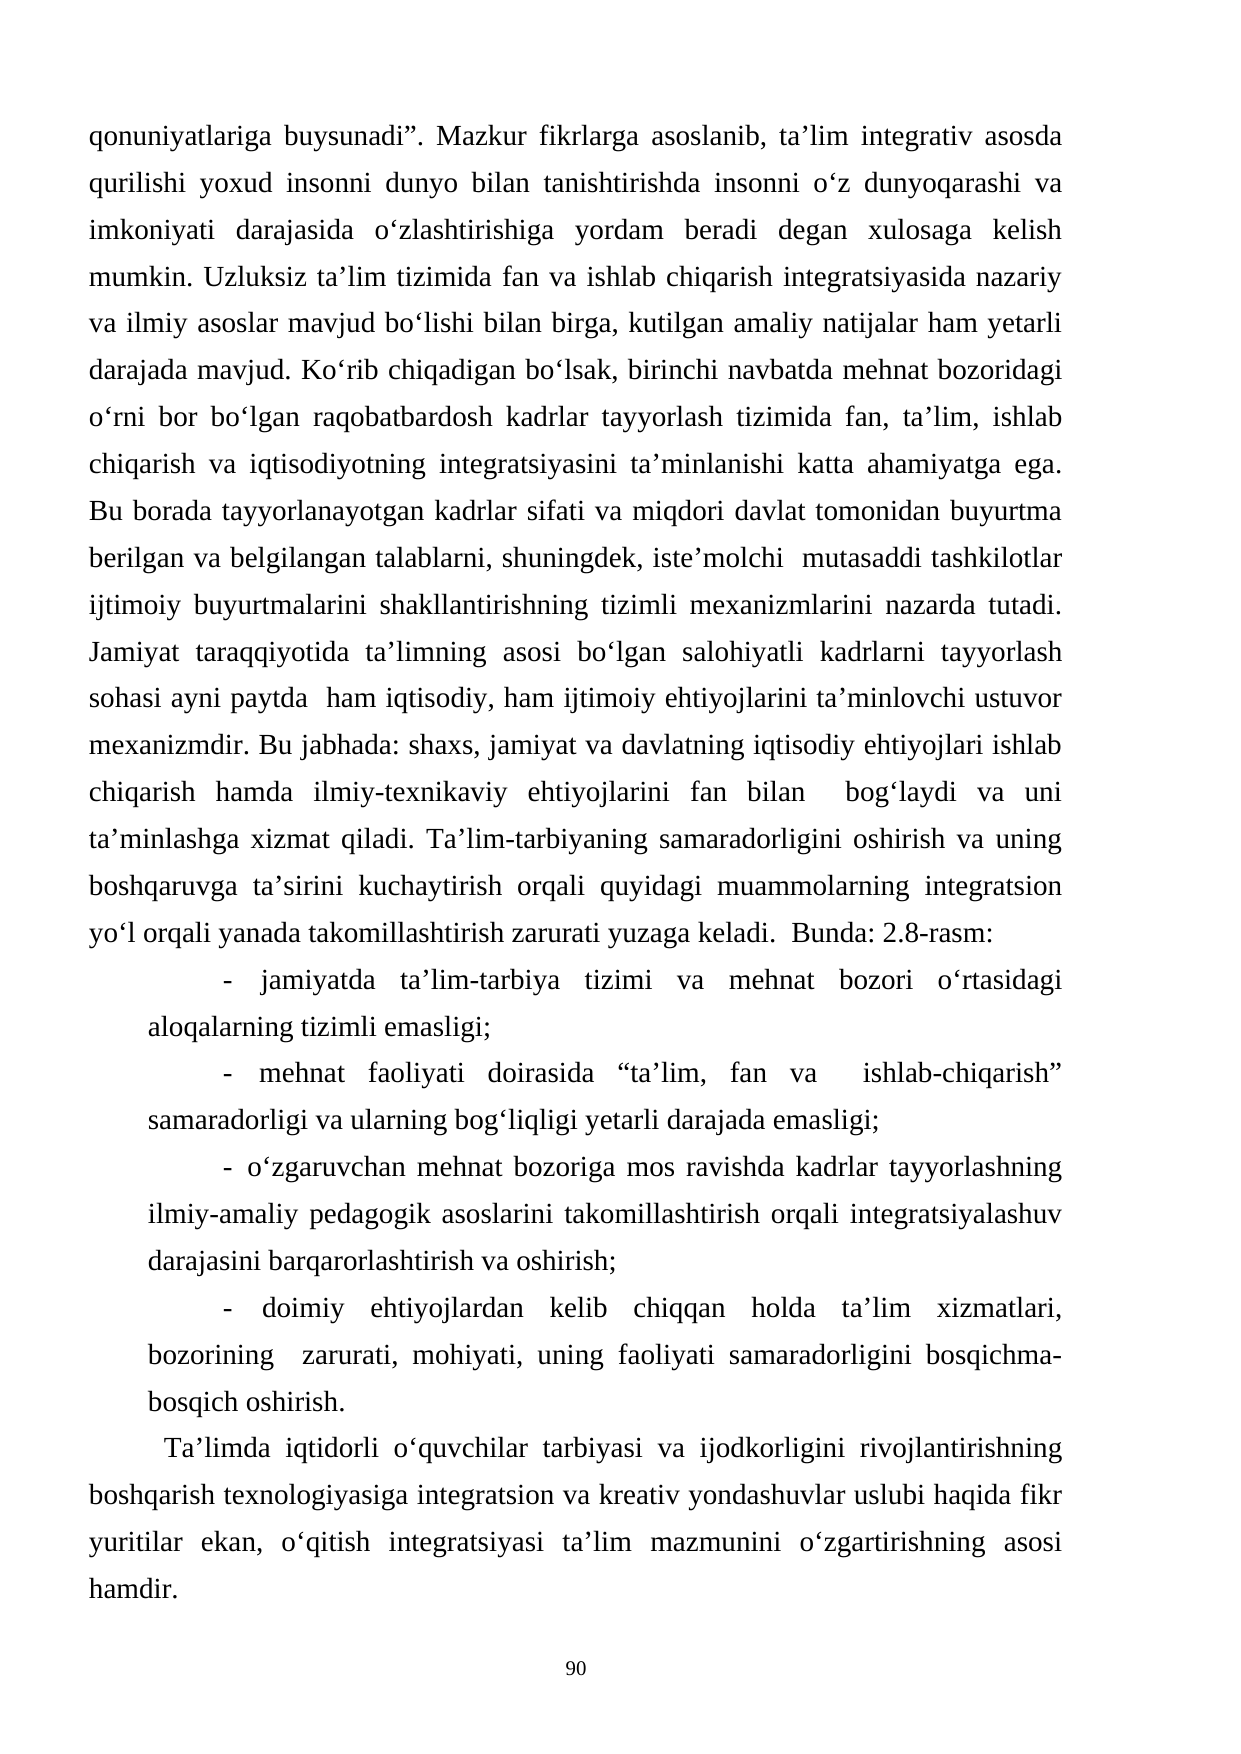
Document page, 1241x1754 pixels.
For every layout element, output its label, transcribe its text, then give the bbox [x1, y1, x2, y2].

list jamiyatda ta’lim-tarbiya tizimi va mehnat bozori o‘rtasidagi aloqalarning tizimli emasligi; [148, 962, 1063, 1042]
list mehnat faoliyati doirasida “ta’lim, fan va ishlab-chiqarish” samaradorligi va ularning bog‘liqligi yetarli darajada emasligi; [148, 1056, 1063, 1136]
list doimiy ehtiyojlardan kelib chiqqan holda ta’lim xizmatlari, bozorining zarurati, mohiyati, uning faoliyati samaradorligini bosqichma-bosqich oshirish. [148, 1290, 1063, 1417]
list o‘zgaruvchan mehnat bozoriga mos ravishda kadrlar tayyorlashning ilmiy-amaliy pedagogik asoslarini takomillashtirish orqali integratsiyalashuv darajasini barqarorlashtirish va oshirish; [148, 1149, 1063, 1277]
text Ta’limda iqtidorli o‘quvchilar tarbiyasi va ijodkorligini rivojlantirishning boshqarish texnologiyasiga integratsion va kreativ yondashuvlar uslubi haqida fikr yuritilar ekan, o‘qitish integratsiyasi ta’lim mazmunini o‘zgartirishning asosi hamdir. [89, 1431, 1063, 1605]
